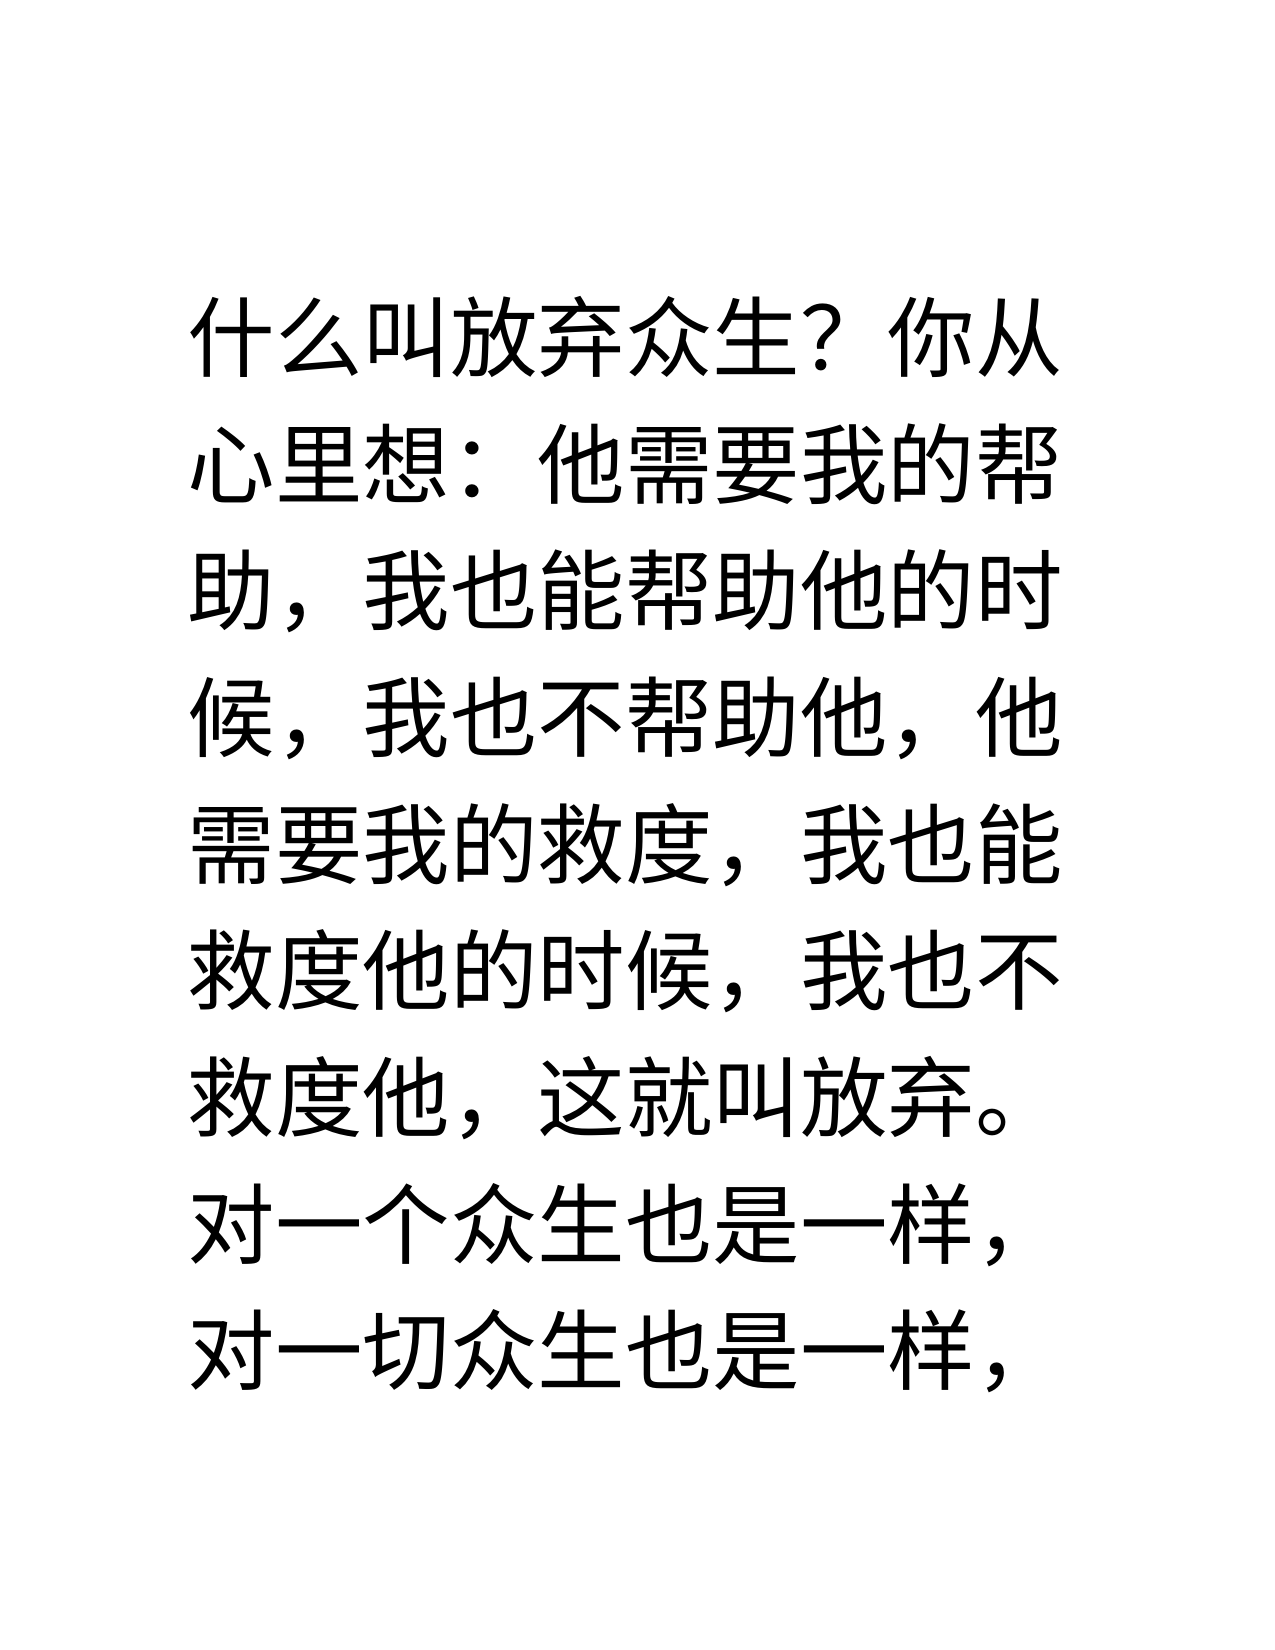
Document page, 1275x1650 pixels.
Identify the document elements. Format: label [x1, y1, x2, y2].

text [187, 269, 1087, 1409]
